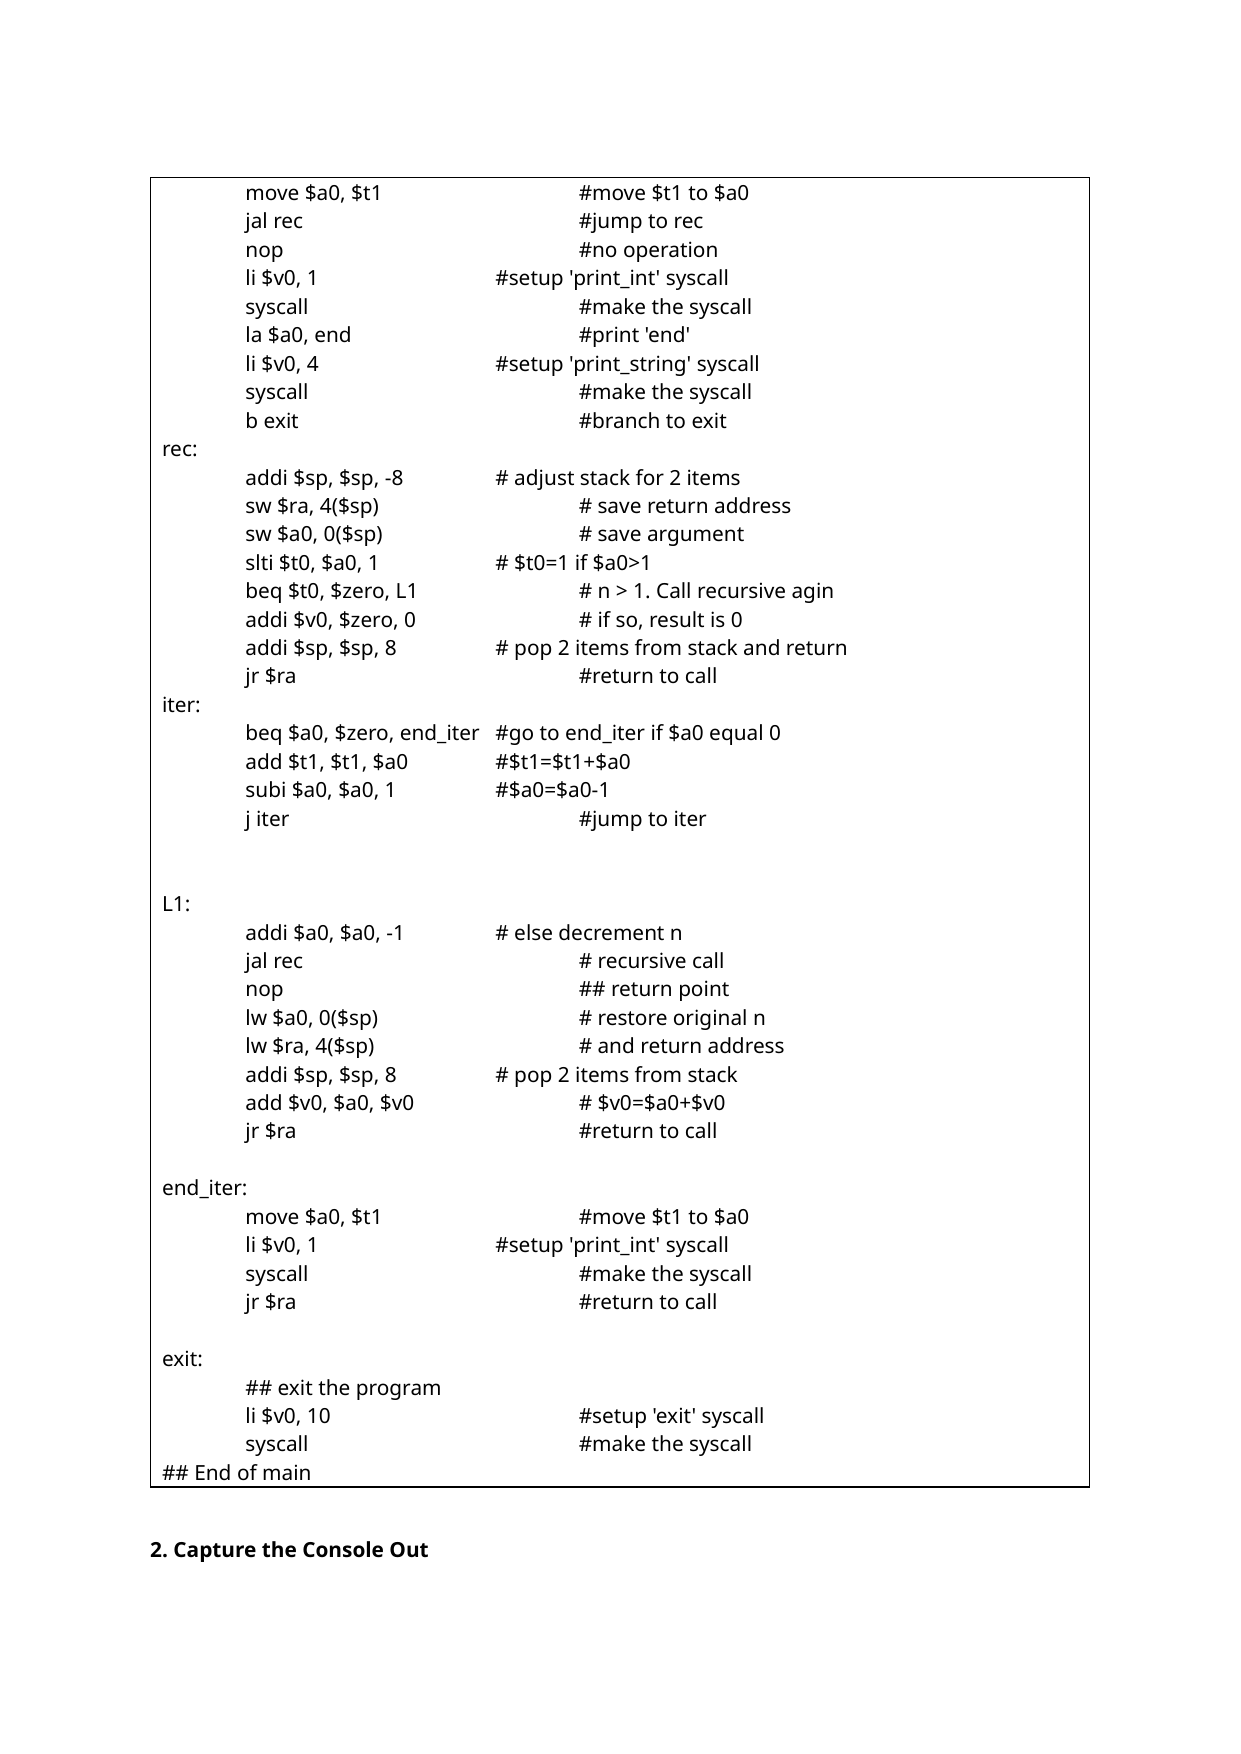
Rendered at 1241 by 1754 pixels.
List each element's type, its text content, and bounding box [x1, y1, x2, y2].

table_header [151, 178, 1089, 1486]
text 2. Capture the Console Out [150, 1535, 1090, 1563]
